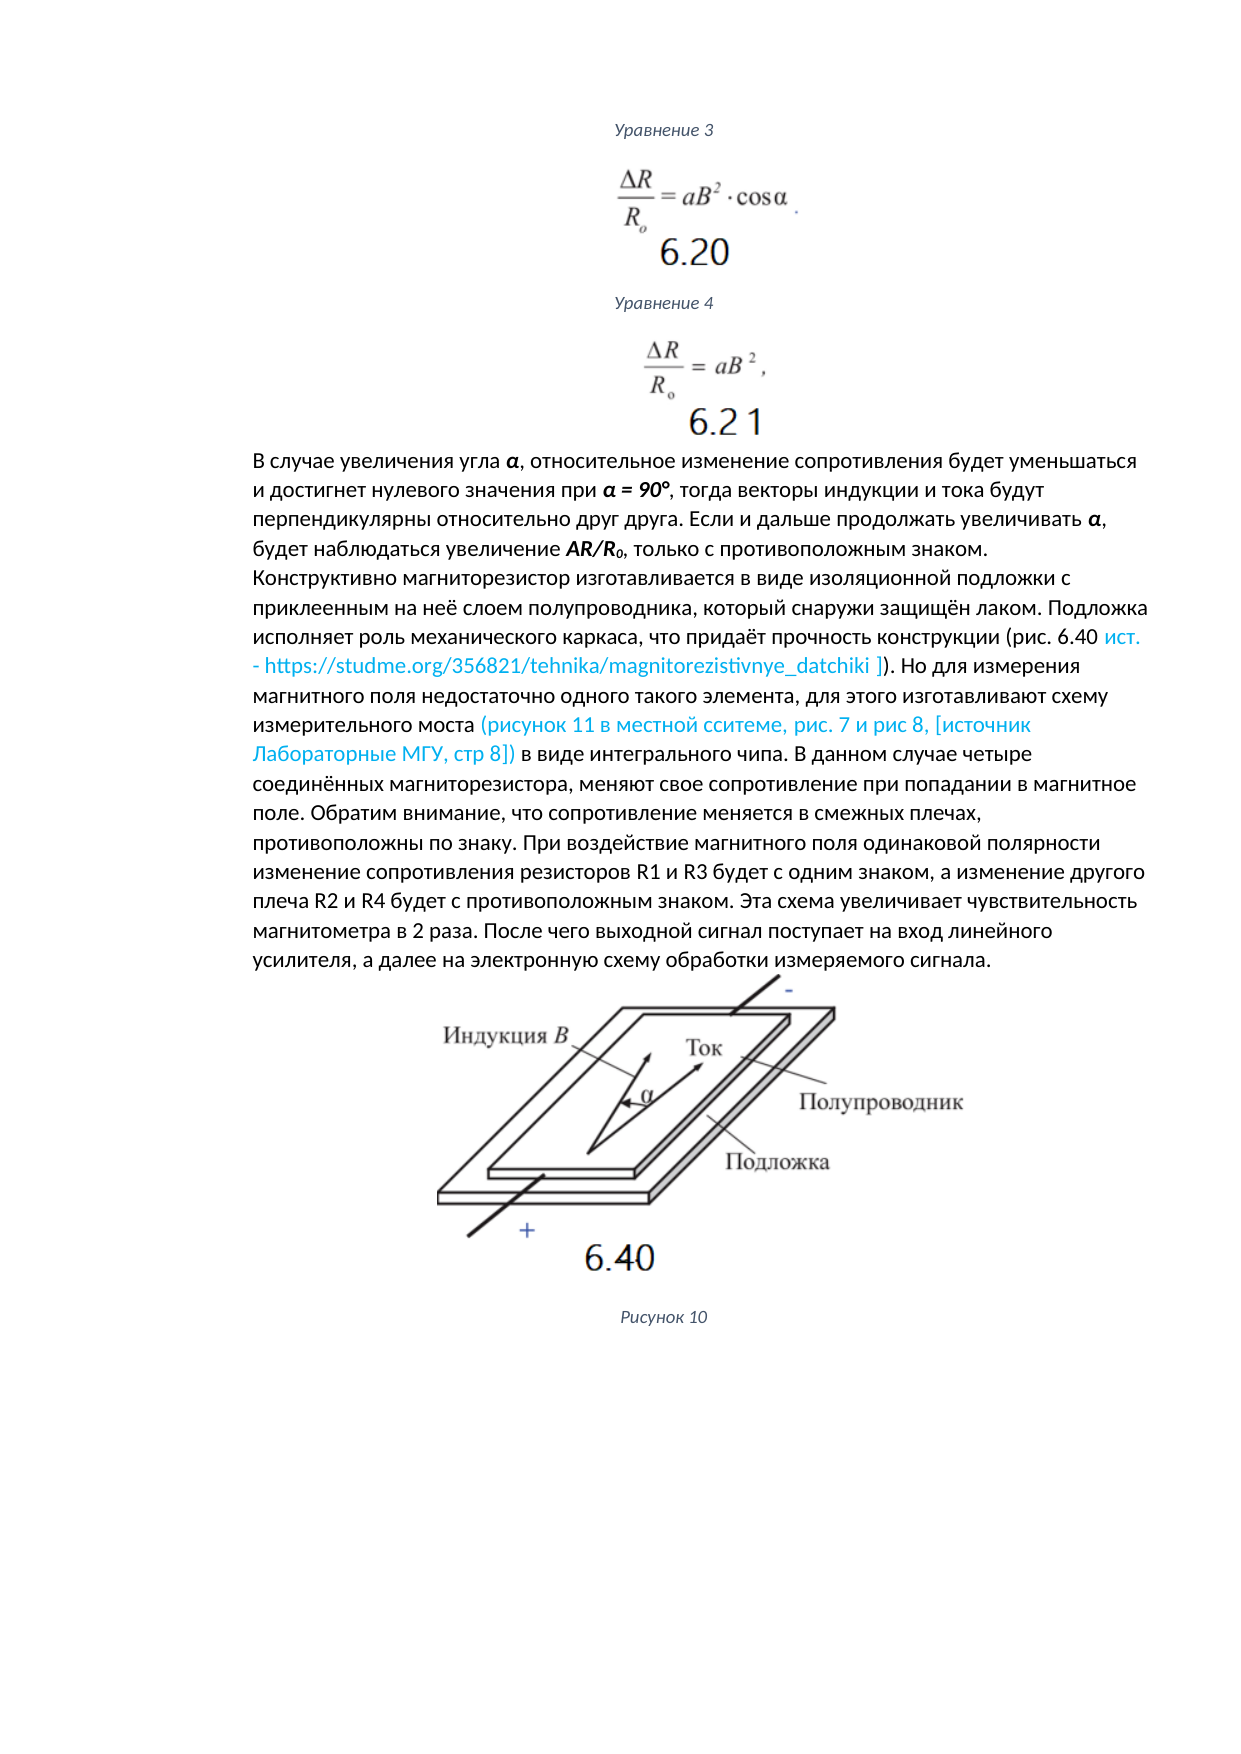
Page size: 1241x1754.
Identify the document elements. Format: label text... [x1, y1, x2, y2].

text Уравнение 4 [177, 292, 1152, 314]
list Конструктивно магниторезистор изготавливается в виде изоляционной подложки с приклеенным на неё слоем полупроводника, который снаружи защищён лаком. Подложка исполняет роль механического каркаса, что придаёт прочность конструкции (рис. 6.40 ист. - https://studme.org/356821/tehnika/magnitorezistivnye_datchiki ]). Но для измерения магнитного поля недостаточно одного такого элемента, для этого изготавливают схему измерительного моста (рисунок 11 в местной сситеме, рис. 7 и рис 8, [источник Лабораторные МГУ, стр 8]) в виде интегрального чипа. В данном случае четыре соединённых магниторезистора, меняют свое сопротивление при попадании в магнитное поле. Обратим внимание, что сопротивление меняется в смежных плечах, противоположны по знаку. При воздействие магнитного поля одинаковой полярности изменение сопротивления резисторов R1 и R3 будет с одним знаком, а изменение другого плеча R2 и R4 будет с противоположным знаком. Эта схема увеличивает чувствительность магнитометра в 2 раза. После чего выходной сигнал поступает на вход линейного усилителя, а далее на электронную схему обработки измеряемого сигнала. [252, 563, 1152, 973]
text Уравнение 3 [177, 118, 1152, 141]
picture [629, 335, 775, 445]
text Рисунок 10 [177, 1305, 1152, 1328]
picture [600, 161, 804, 274]
list В случае увеличения угла α, относительное изменение сопротивления будет уменьшаться и достигнет нулевого значения при α = 90°, тогда векторы индукции и тока будут перпендикулярны относительно друг друга. Если и дальше продолжать увеличивать α, будет наблюдаться увеличение AR/R0, только с противоположным знаком. [252, 446, 1152, 562]
picture [437, 974, 967, 1287]
